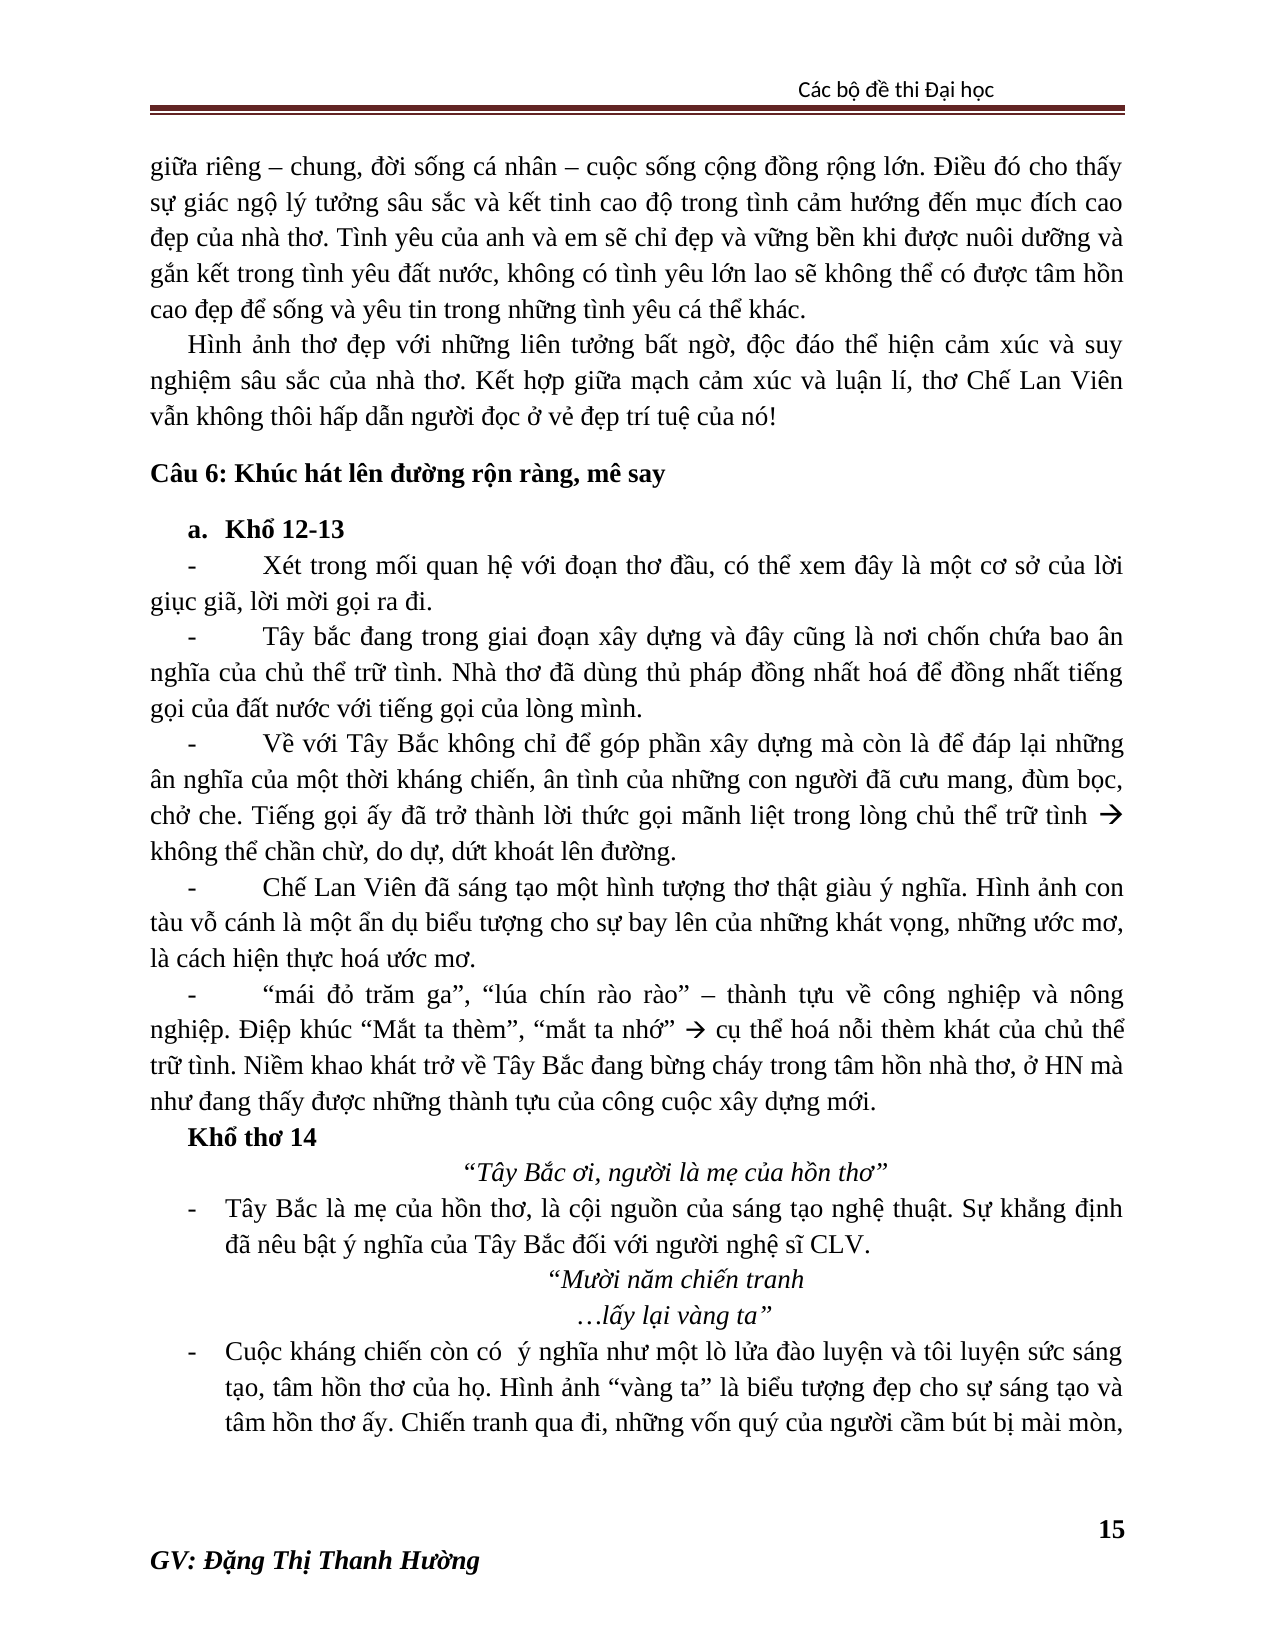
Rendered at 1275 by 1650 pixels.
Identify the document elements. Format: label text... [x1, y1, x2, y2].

list …lấy lại vàng ta” [225, 1299, 1125, 1331]
text Câu 6: Khúc hát lên đường rộn ràng, mê say [150, 457, 1125, 488]
list Chế Lan Viên đã sáng tạo một hình tượng thơ thật giàu ý nghĩa. Hình ảnh con tàu vỗ cánh là một ẩn dụ biểu tượng cho sự bay lên của những khát vọng, những ước mơ, là cách hiện thực hoá ước mơ. [150, 871, 1125, 973]
list “Mười năm chiến tranh [225, 1264, 1125, 1295]
list Khổ thơ 14 [187, 1121, 1125, 1152]
list Khổ 12-13 [187, 513, 1125, 544]
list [187, 1335, 1125, 1438]
list Về với Tây Bắc không chỉ để góp phần xây dựng mà còn là để đáp lại những ân nghĩa của một thời kháng chiến, ân tình của những con người đã cưu mang, đùm bọc, chở che. Tiếng gọi ấy đã trở thành lời thức gọi mãnh liệt trong lòng chủ thể trữ tình không thể chần chừ, do dự, dứt khoát lên đường. [150, 728, 1125, 866]
list “Tây Bắc ơi, người là mẹ của hồn thơ” [225, 1156, 1125, 1188]
list Tây bắc đang trong giai đoạn xây dựng và đây cũng là nơi chốn chứa bao ân nghĩa của chủ thể trữ tình. Nhà thơ đã dùng thủ pháp đồng nhất hoá để đồng nhất tiếng gọi của đất nước với tiếng gọi của lòng mình. [150, 620, 1125, 723]
list “mái đỏ trăm ga”, “lúa chín rào rào” – thành tựu về công nghiệp và nông nghiệp. Điệp khúc “Mắt ta thèm”, “mắt ta nhớ” cụ thể hoá nỗi thèm khát của chủ thể trữ tình. Niềm khao khát trở về Tây Bắc đang bừng cháy trong tâm hồn nhà thơ, ở HN mà như đang thấy được những thành tựu của công cuộc xây dựng mới. [150, 978, 1125, 1116]
list Hình ảnh thơ đẹp với những liên tưởng bất ngờ, độc đáo thể hiện cảm xúc và suy nghiệm sâu sắc của nhà thơ. Kết hợp giữa mạch cảm xúc và luận lí, thơ Chế Lan Viên vẫn không thôi hấp dẫn người đọc ở vẻ đẹp trí tuệ của nó! [150, 329, 1125, 431]
list Xét trong mối quan hệ với đoạn thơ đầu, có thể xem đây là một cơ sở của lời giục giã, lời mời gọi ra đi. [150, 549, 1125, 616]
list Tây Bắc là mẹ của hồn thơ, là cội nguồn của sáng tạo nghệ thuật. Sự khẳng định đã nêu bật ý nghĩa của Tây Bắc đối với người nghệ sĩ CLV. [187, 1192, 1125, 1259]
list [150, 150, 1125, 324]
